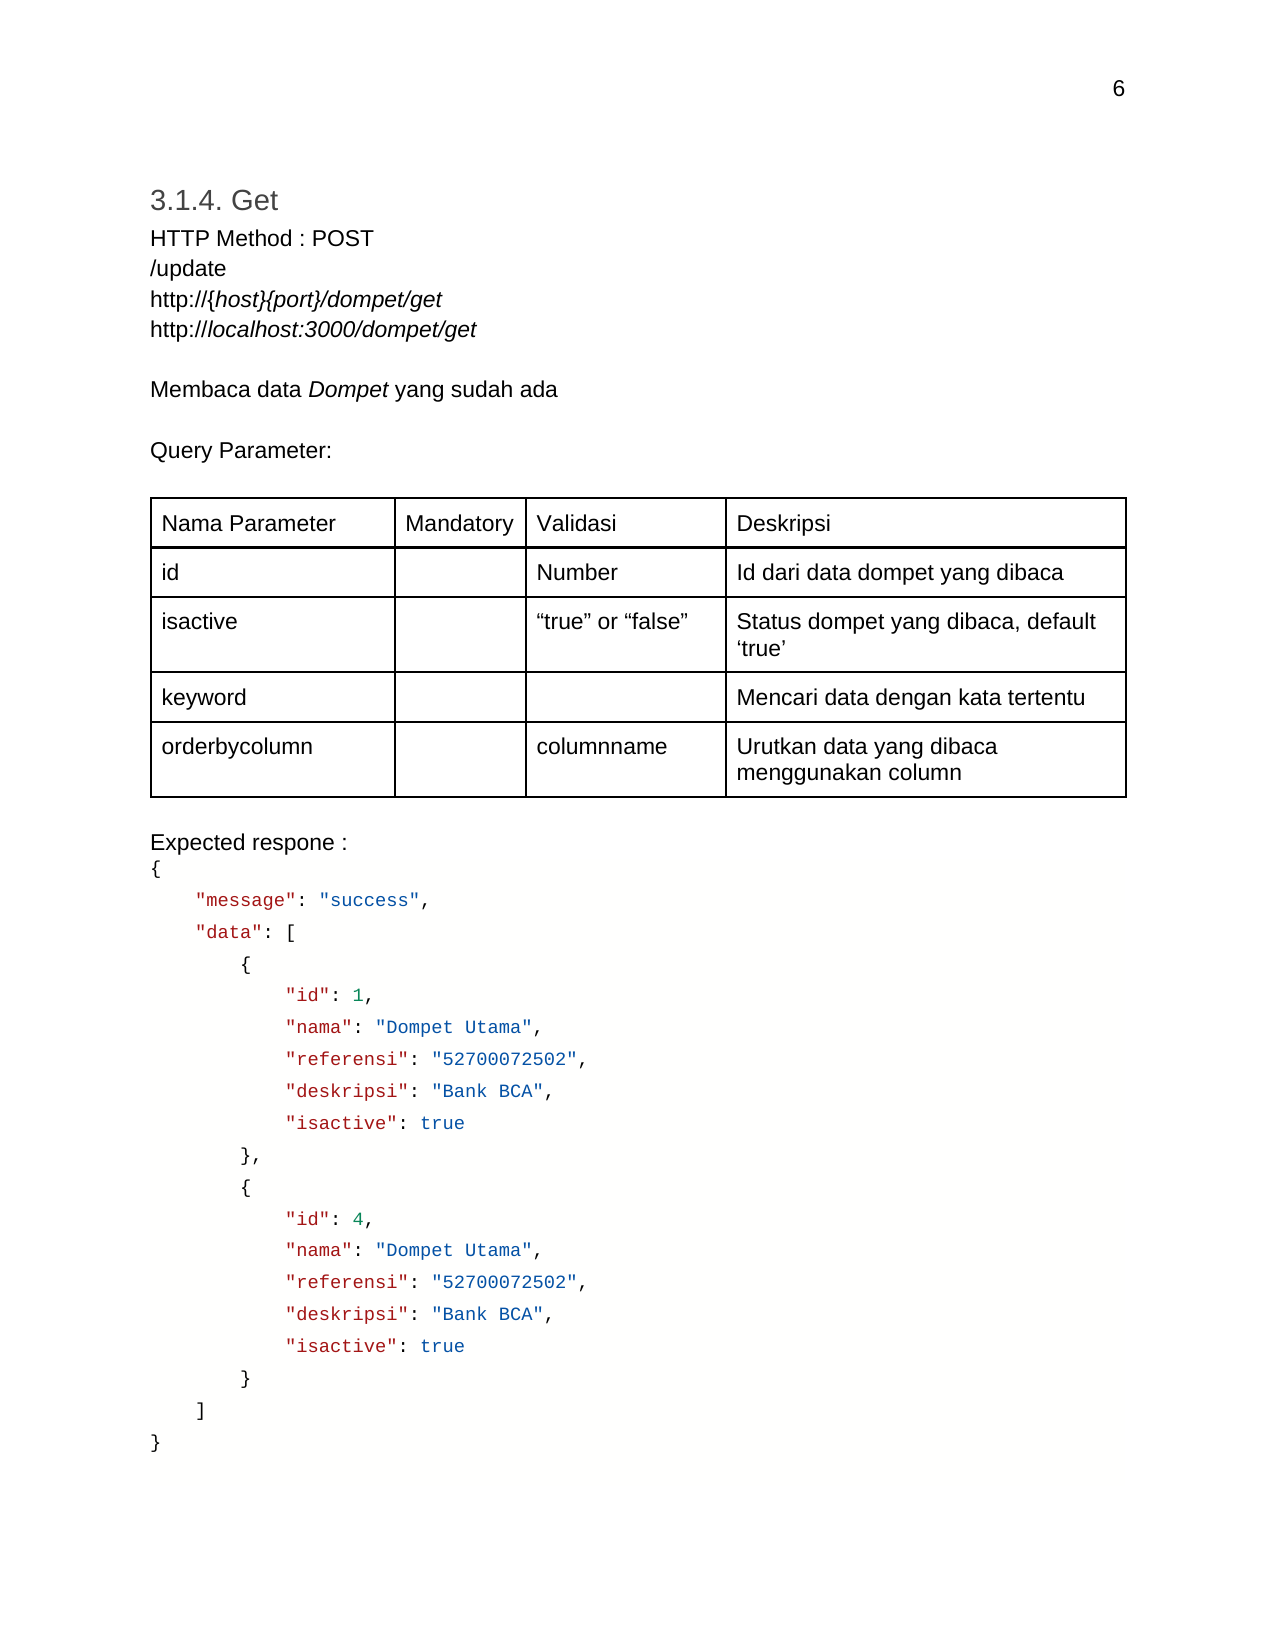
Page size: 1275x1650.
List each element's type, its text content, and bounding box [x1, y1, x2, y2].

text }, [150, 1146, 1125, 1167]
text "deskripsi": "Bank BCA", [150, 1305, 1125, 1326]
subtitle 3.1.4. Get [150, 183, 1125, 217]
text "nama": "Dompet Utama", [150, 1241, 1125, 1262]
text "isactive": true [150, 1337, 1125, 1358]
text } [150, 1432, 1125, 1454]
text "id": 4, [150, 1209, 1125, 1231]
text HTTP Method : POST [150, 225, 1125, 252]
text "id": 1, [150, 986, 1125, 1007]
table_header Mandatory [396, 499, 525, 546]
text ] [150, 1401, 1125, 1422]
text { [150, 954, 1125, 976]
text "referensi": "52700072502", [150, 1273, 1125, 1294]
table_cell keyword [152, 673, 394, 721]
text "isactive": true [150, 1114, 1125, 1135]
text { [150, 859, 1125, 880]
text /update [150, 255, 1125, 282]
table_cell isactive [152, 598, 394, 671]
text http://{host}{port}/dompet/get [150, 286, 1125, 312]
table_cell “true” or “false” [527, 598, 725, 671]
text http://localhost:3000/dompet/get [150, 316, 1125, 342]
table_cell [396, 723, 525, 796]
text { [150, 1177, 1125, 1199]
text Membaca data Dompet yang sudah ada [150, 376, 1125, 403]
text } [150, 1369, 1125, 1390]
table_cell orderbycolumn [152, 723, 394, 796]
table_cell Number [527, 549, 725, 596]
table_cell columnname [527, 723, 725, 796]
text Expected respone : [150, 828, 1125, 855]
table_cell [396, 598, 525, 671]
table_cell [396, 673, 525, 721]
text "referensi": "52700072502", [150, 1050, 1125, 1071]
text "deskripsi": "Bank BCA", [150, 1082, 1125, 1103]
table_cell [396, 549, 525, 596]
table_cell Id dari data dompet yang dibaca [727, 549, 1125, 596]
table_cell Mencari data dengan kata tertentu [727, 673, 1125, 721]
text "message": "success", [150, 891, 1125, 912]
table_cell Status dompet yang dibaca, default ‘true’ [727, 598, 1125, 671]
text "data": [ [150, 922, 1125, 944]
table_header Nama Parameter [152, 499, 394, 546]
table_cell [527, 673, 725, 721]
text Query Parameter: [150, 437, 1125, 463]
text "nama": "Dompet Utama", [150, 1018, 1125, 1039]
table_cell Urutkan data yang dibaca menggunakan column [727, 723, 1125, 796]
table_cell id [152, 549, 394, 596]
table_header Deskripsi [727, 499, 1125, 546]
table_header Validasi [527, 499, 725, 546]
